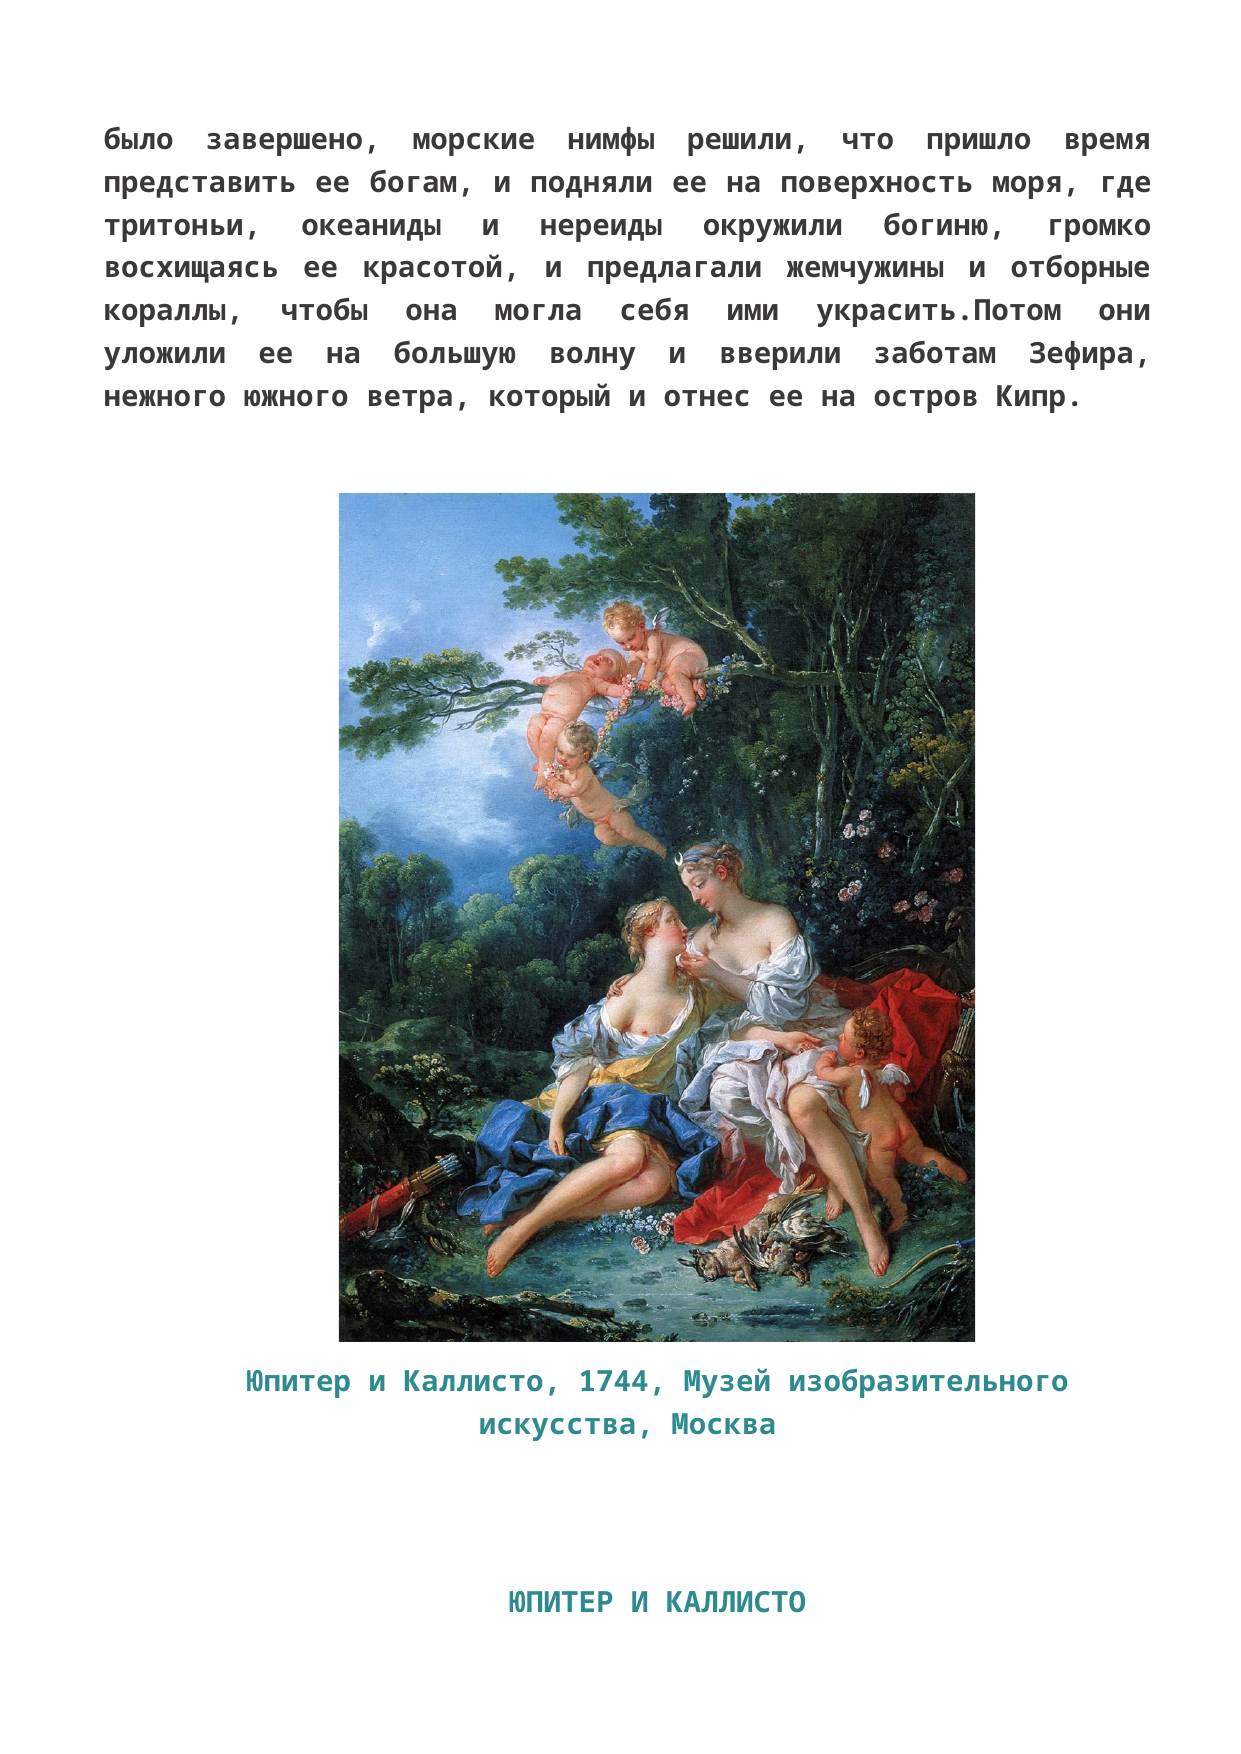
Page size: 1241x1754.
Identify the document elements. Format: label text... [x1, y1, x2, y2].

text Юпитер и Каллисто, 1744, Музей изобразительного искусства, Москва [103, 1361, 1152, 1443]
text ЮПИТЕР И КАЛЛИСТО [103, 1582, 1152, 1621]
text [103, 118, 1152, 415]
picture [338, 493, 976, 1342]
